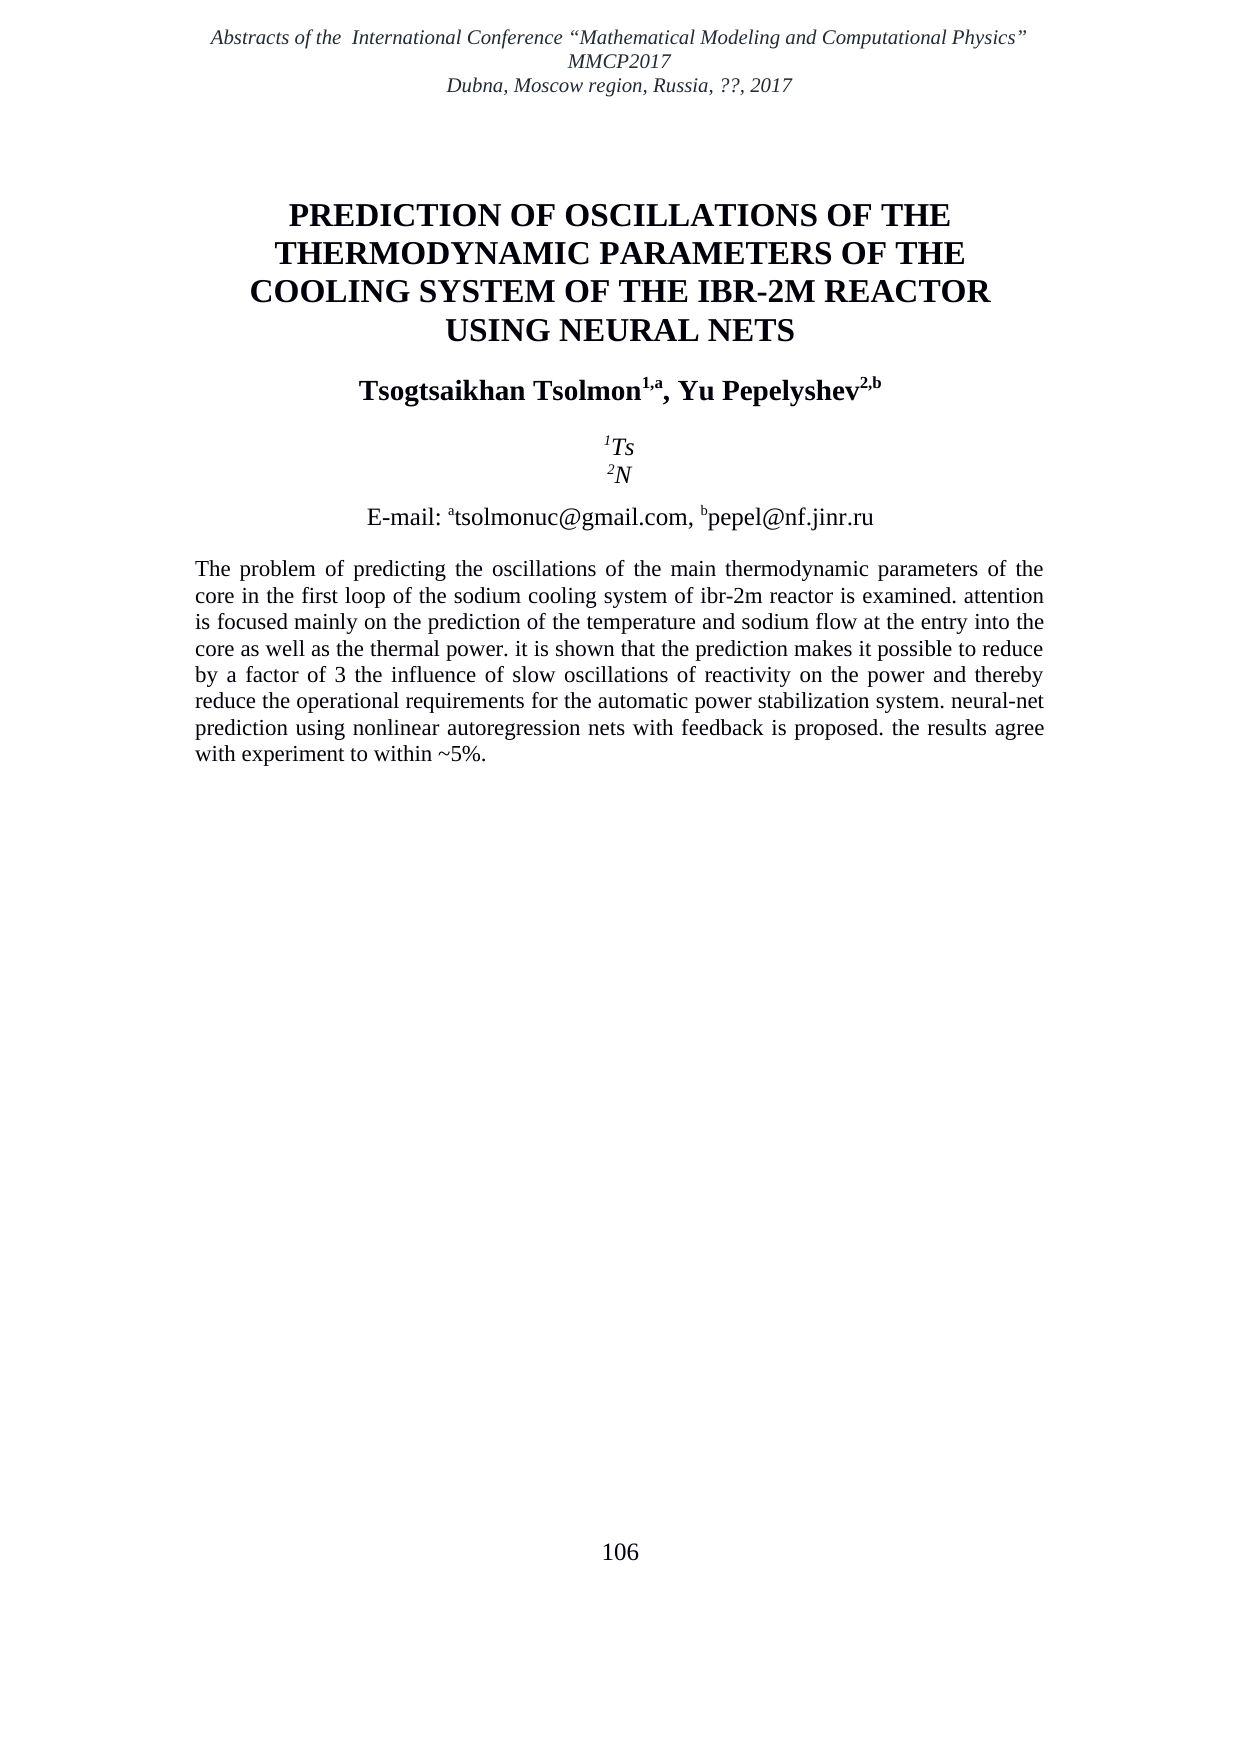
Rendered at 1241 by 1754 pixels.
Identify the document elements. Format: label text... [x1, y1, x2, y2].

title PREDICTION OF OSCILLATIONS OF THE THERMODYNAMIC PARAMETERS OF THE COOLING SYSTEM OF THE IBR-2M REACTOR USING NEURAL NETS [195, 195, 1045, 348]
text The problem of predicting the oscillations of the main thermodynamic parameters of the core in the first loop of the sodium cooling system of ibr-2m reactor is examined. attention is focused mainly on the prediction of the temperature and sodium flow at the entry into the core as well as the thermal power. it is shown that the prediction makes it possible to reduce by a factor of 3 the influence of slow oscillations of reactivity on the power and thereby reduce the operational requirements for the automatic power stabilization system. neural-net prediction using nonlinear autoregression nets with feedback is proposed. the results agree with experiment to within ~5%. [195, 556, 1045, 766]
text E-mail: atsolmonuc@gmail.com, bpepel@nf.jinr.ru [195, 502, 1045, 531]
text 1Ts [195, 432, 1045, 461]
text 2N [195, 461, 1045, 489]
text Tsogtsaikhan Tsolmon1,a, Yu Pepelyshev2,b [195, 373, 1045, 407]
